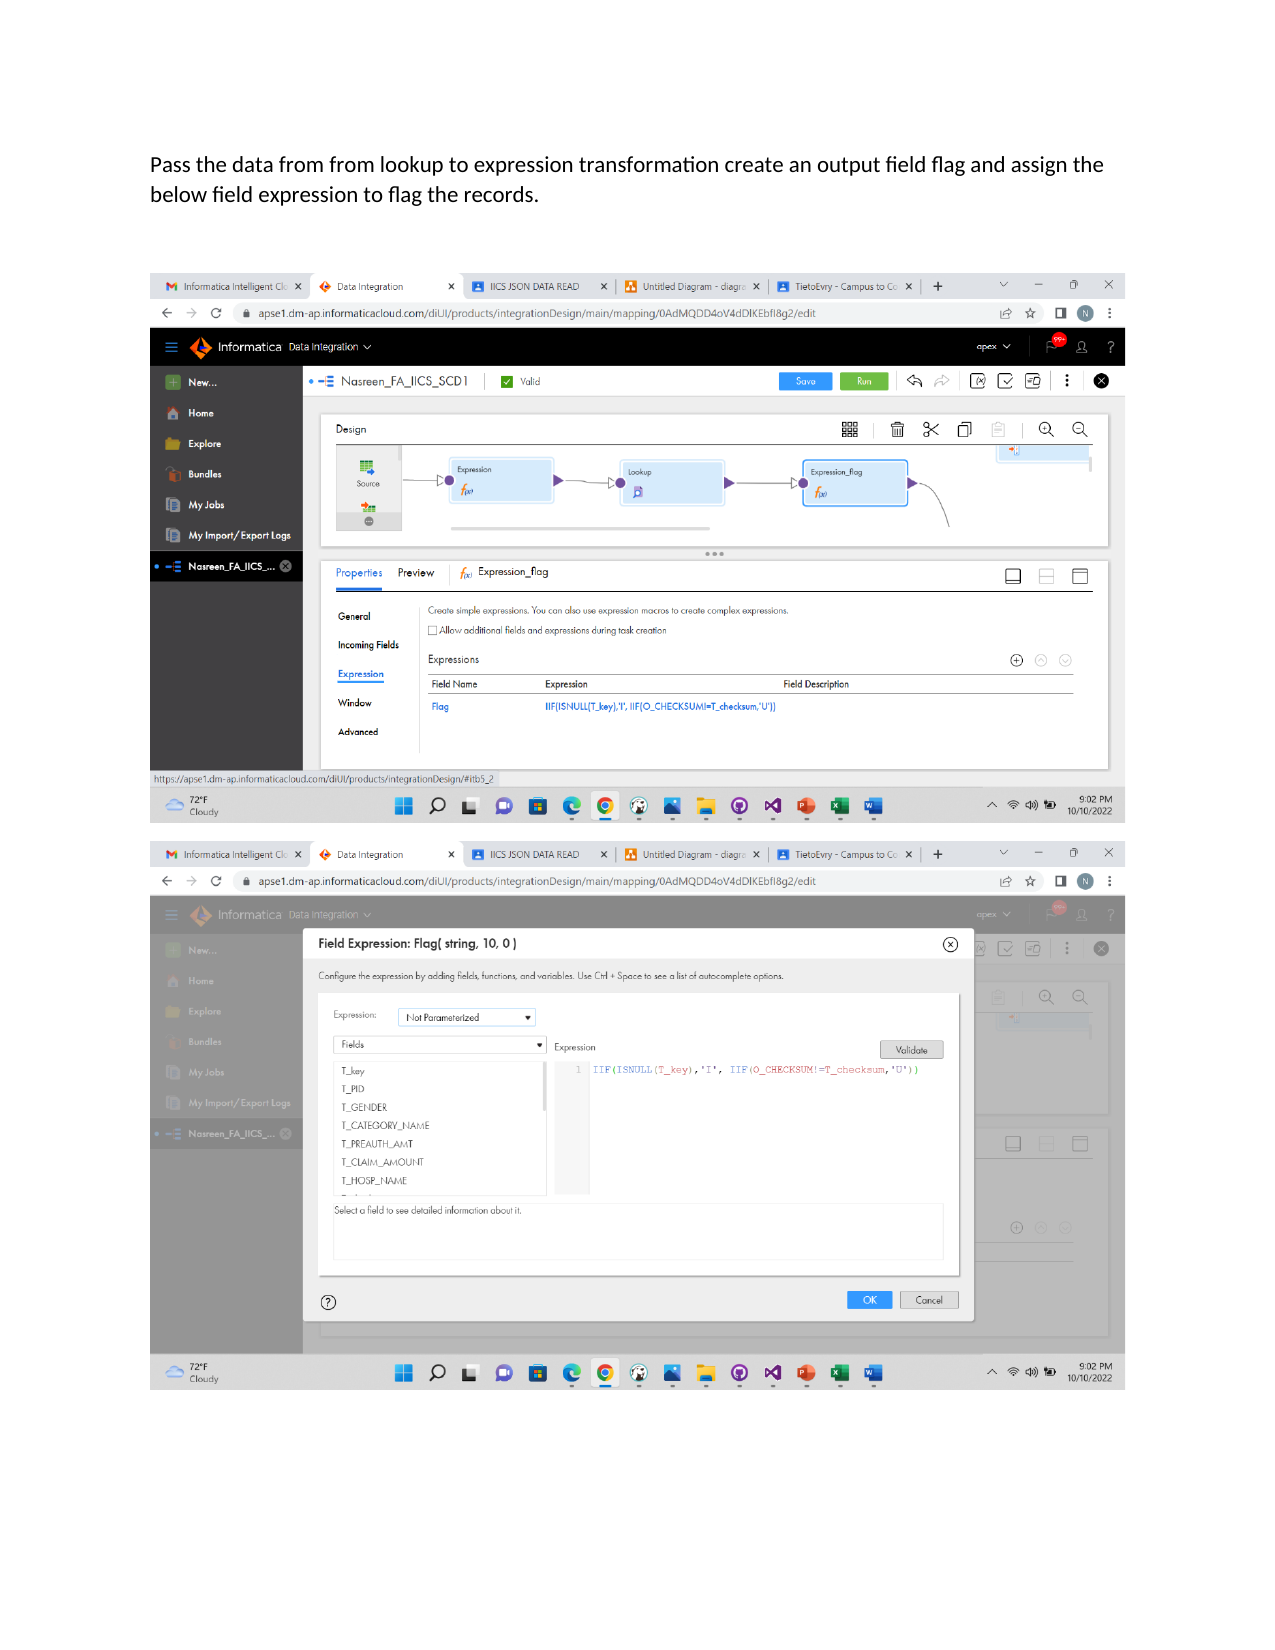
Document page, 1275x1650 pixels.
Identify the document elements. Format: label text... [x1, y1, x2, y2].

text Pass the data from from lookup to expression transformation create an output field flag and assign the below field expression to flag the records. [150, 150, 1125, 208]
picture [150, 841, 1125, 1390]
picture [150, 273, 1125, 823]
